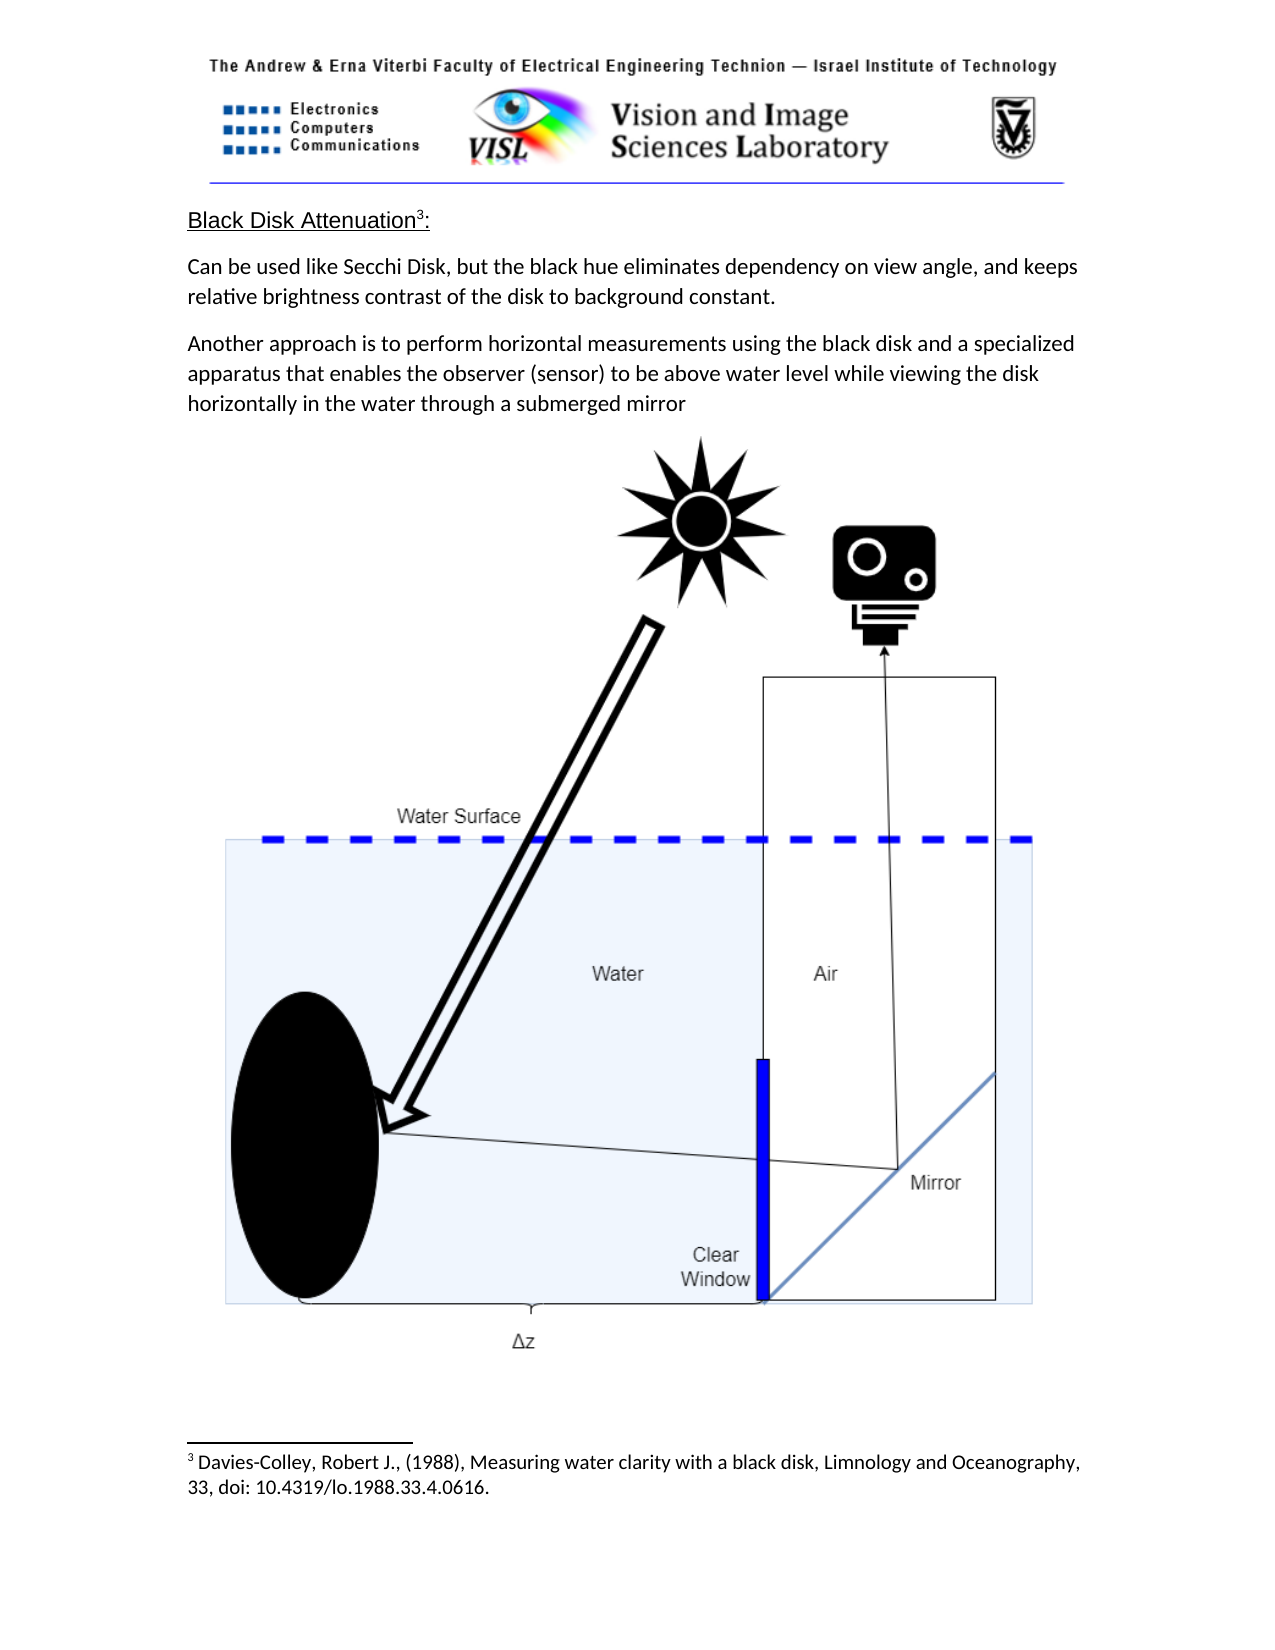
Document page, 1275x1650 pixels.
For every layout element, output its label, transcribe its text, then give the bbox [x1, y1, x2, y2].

text Another approach is to perform horizontal measurements using the black disk and a specialized apparatus that enables the observer (sensor) to be above water level while viewing the disk horizontally in the water through a submerged mirror [187, 329, 1088, 417]
picture [225, 436, 1050, 1390]
subtitle Black Disk Attenuation: [187, 207, 1088, 233]
picture [187, 29, 1083, 192]
text Can be used like Secchi Disk, but the black hue eliminates dependency on view angle, and keeps relative brightness contrast of the disk to background constant. [187, 252, 1088, 310]
